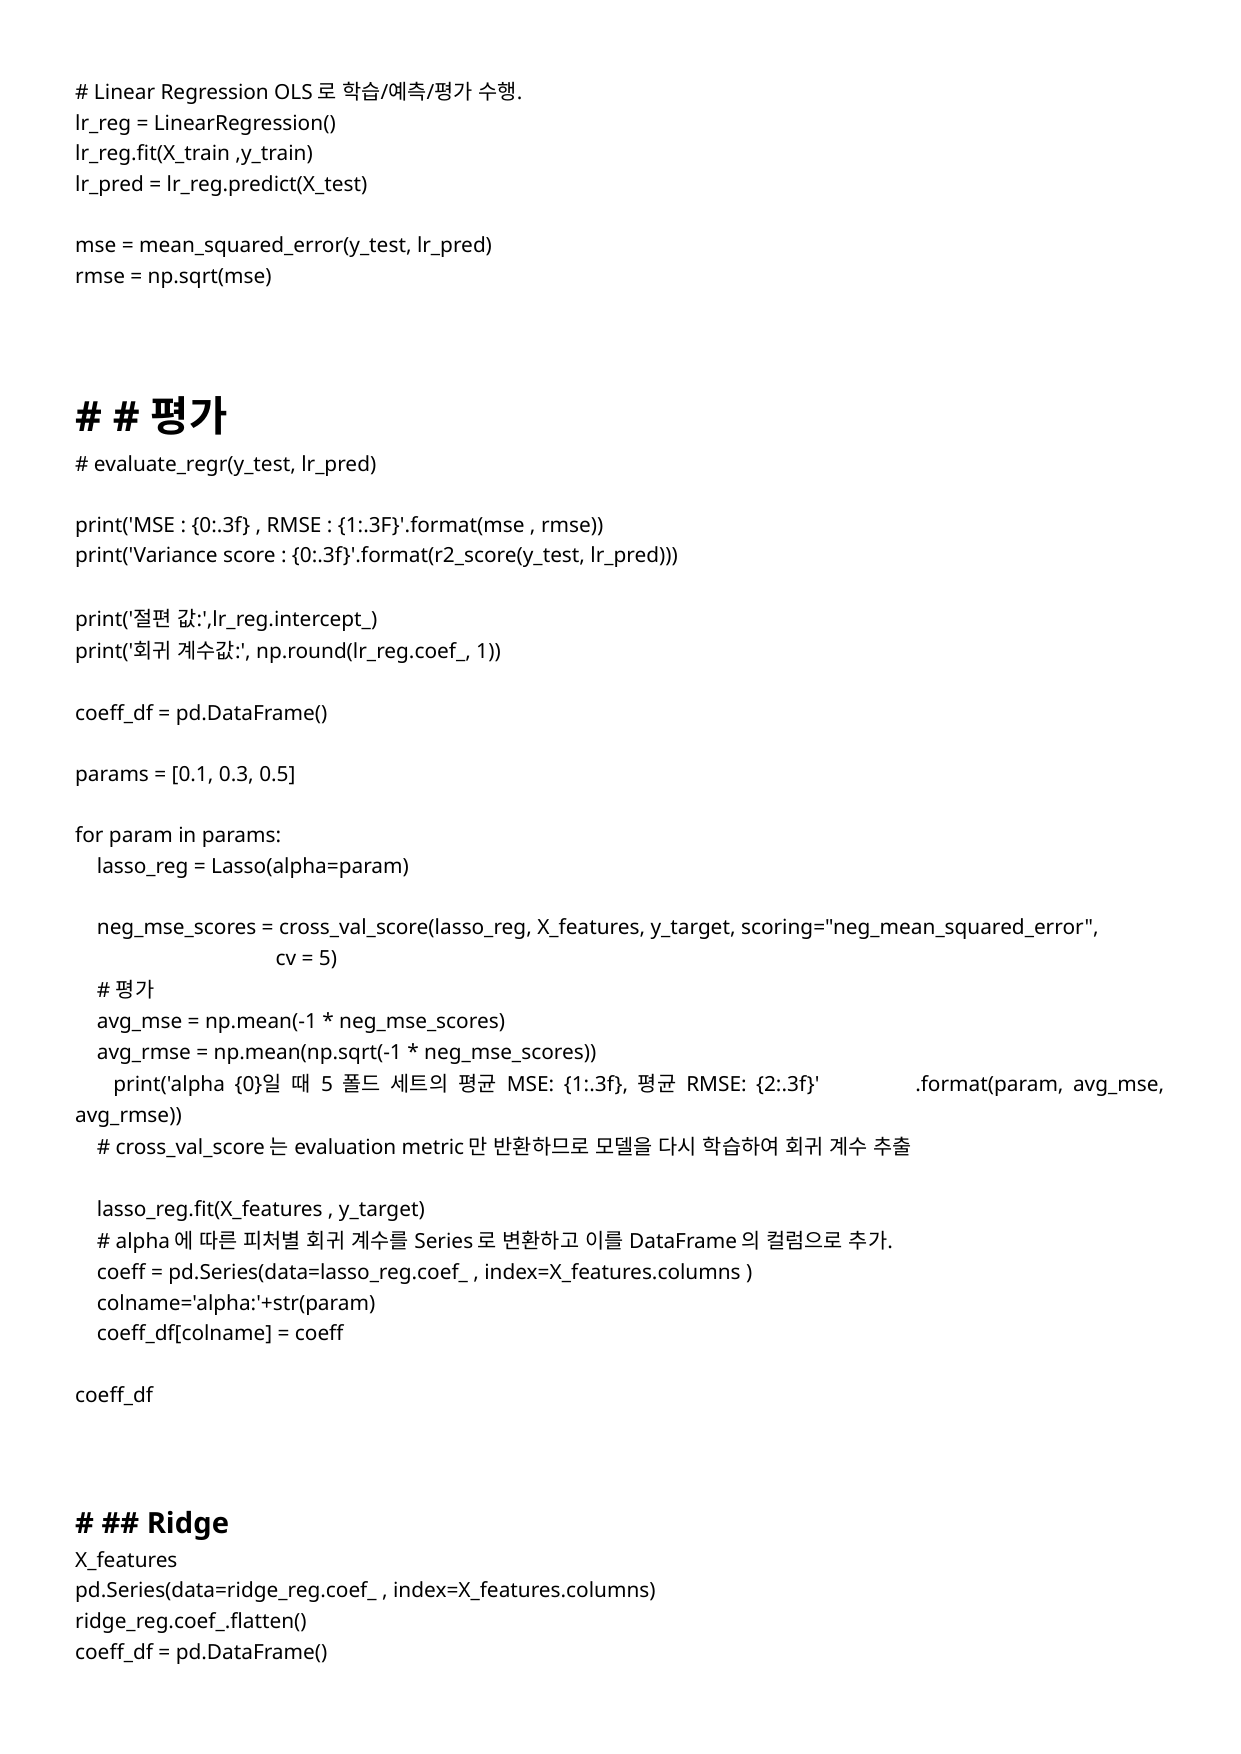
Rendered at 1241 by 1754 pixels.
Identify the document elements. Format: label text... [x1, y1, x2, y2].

text X_features [75, 1545, 1165, 1573]
text for param in params: [75, 820, 1165, 849]
text lr_pred = lr_reg.predict(X_test) [75, 169, 1165, 197]
text print('Variance score : {0:.3f}'.format(r2_score(y_test, lr_pred))) [75, 541, 1165, 569]
text ridge_reg.coef_.flatten() [75, 1606, 1165, 1635]
text mse = mean_squared_error(y_test, lr_pred) [75, 230, 1165, 259]
text colname='alpha:'+str(param) [75, 1288, 1165, 1316]
text # alpha에 따른 피처별 회귀 계수를 Series로 변환하고 이를 DataFrame의 컬럼으로 추가. [75, 1224, 1165, 1255]
text coeff_df [75, 1380, 1165, 1408]
text print('alpha {0}일 때 5 폴드 세트의 평균 MSE: {1:.3f}, 평균 RMSE: {2:.3f}' .format(param, avg_mse, avg_rmse)) [75, 1067, 1165, 1128]
text lr_reg.fit(X_train ,y_train) [75, 138, 1165, 167]
text coeff_df = pd.DataFrame() [75, 1637, 1165, 1665]
text coeff_df[colname] = coeff [75, 1318, 1165, 1347]
text lr_reg = LinearRegression() [75, 108, 1165, 136]
text lasso_reg = Lasso(alpha=param) [75, 851, 1165, 879]
text coeff = pd.Series(data=lasso_reg.coef_ , index=X_features.columns ) [75, 1257, 1165, 1286]
text cv = 5) [75, 943, 1165, 971]
text avg_rmse = np.mean(np.sqrt(-1 * neg_mse_scores)) [75, 1037, 1165, 1065]
text # ## Ridge [75, 1502, 1165, 1542]
text neg_mse_scores = cross_val_score(lasso_reg, X_features, y_target, scoring="neg_mean_squared_error", [75, 912, 1165, 941]
text avg_mse = np.mean(-1 * neg_mse_scores) [75, 1006, 1165, 1034]
text print('절편 값:',lr_reg.intercept_) [75, 602, 1165, 632]
text print('MSE : {0:.3f} , RMSE : {1:.3F}'.format(mse , rmse)) [75, 510, 1165, 538]
text params = [0.1, 0.3, 0.5] [75, 759, 1165, 787]
text lasso_reg.fit(X_features , y_target) [75, 1194, 1165, 1222]
text pd.Series(data=ridge_reg.coef_ , index=X_features.columns) [75, 1576, 1165, 1604]
text coeff_df = pd.DataFrame() [75, 698, 1165, 726]
text # cross_val_score는 evaluation metric만 반환하므로 모델을 다시 학습하여 회귀 계수 추출 [75, 1131, 1165, 1161]
text # # 평가 [75, 383, 1165, 444]
text # 평가 [75, 973, 1165, 1004]
text print('회귀 계수값:', np.round(lr_reg.coef_, 1)) [75, 634, 1165, 665]
text # evaluate_regr(y_test, lr_pred) [75, 449, 1165, 477]
text rmse = np.sqrt(mse) [75, 261, 1165, 289]
text # Linear Regression OLS로 학습/예측/평가 수행. [75, 75, 1165, 105]
